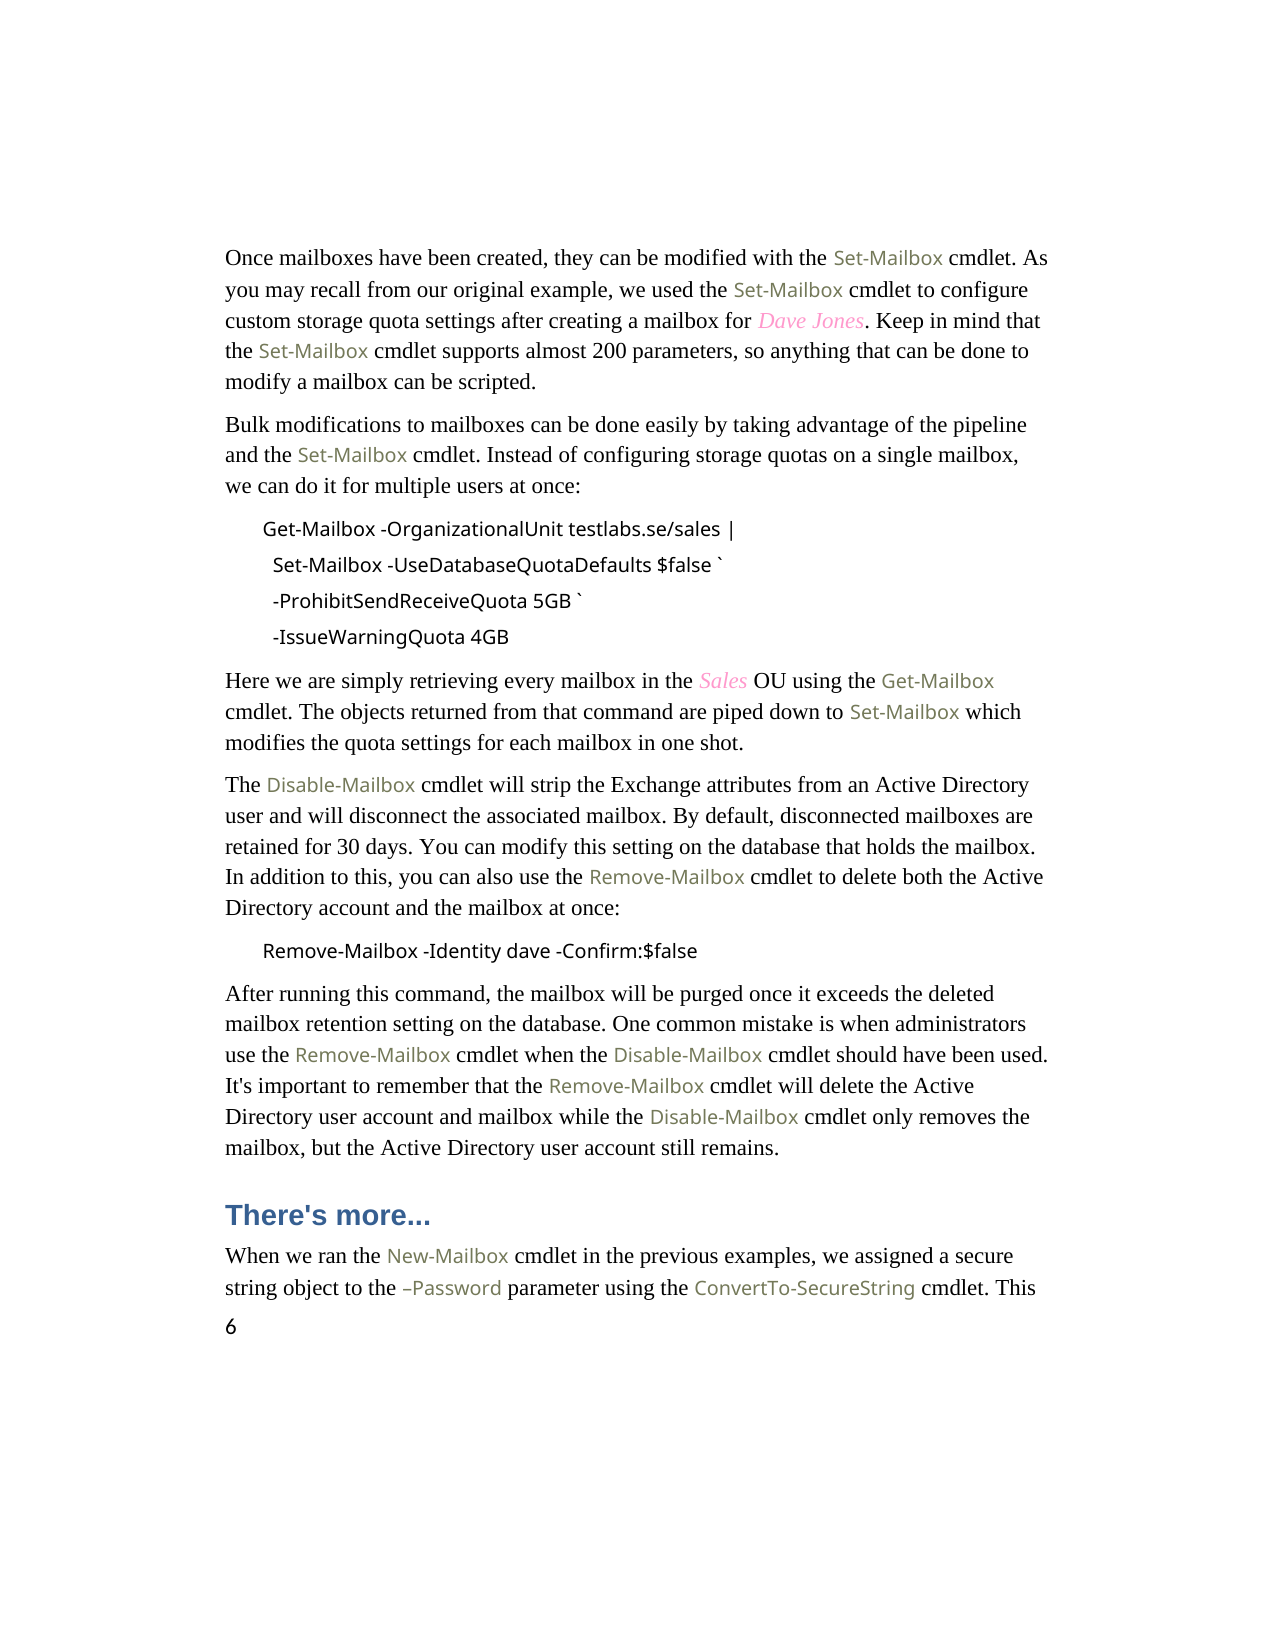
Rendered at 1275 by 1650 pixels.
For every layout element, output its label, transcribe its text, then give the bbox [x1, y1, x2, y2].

text After running this command, the mailbox will be purged once it exceeds the deleted mailbox retention setting on the database. One common mistake is when administrators use the Remove-Mailbox cmdlet when the Disable-Mailbox cmdlet should have been used. It's important to remember that the Remove-Mailbox cmdlet will delete the Active Directory user account and mailbox while the Disable-Mailbox cmdlet only removes the mailbox, but the Active Directory user account still remains. [225, 980, 1050, 1161]
text Once mailboxes have been created, they can be modified with the Set-Mailbox cmdlet. As you may recall from our original example, we used the Set-Mailbox cmdlet to configure custom storage quota settings after creating a mailbox for Dave Jones. Keep in mind that the Set-Mailbox cmdlet supports almost 200 parameters, so anything that can be done to modify a mailbox can be scripted. [225, 244, 1050, 394]
text -IssueWarningQuota 4GB [262, 623, 1050, 650]
text Remove-Mailbox -Identity dave -Confirm:$false [262, 937, 1050, 964]
text Set-Mailbox -UseDatabaseQuotaDefaults $false ` [262, 551, 1050, 578]
text -ProhibitSendReceiveQuota 5GB ` [262, 587, 1050, 614]
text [225, 1242, 1050, 1301]
text The Disable-Mailbox cmdlet will strip the Exchange attributes from an Active Directory user and will disconnect the associated mailbox. By default, disconnected mailboxes are retained for 30 days. You can modify this setting on the database that holds the mailbox. In addition to this, you can also use the Remove-Mailbox cmdlet to delete both the Active Directory account and the mailbox at once: [225, 772, 1050, 921]
text Bulk modifications to mailboxes can be done easily by taking advantage of the pipeline and the Set-Mailbox cmdlet. Instead of configuring storage quotas on a single mailbox, we can do it for multiple users at once: [225, 411, 1050, 498]
text Here we are simply retrieving every mailbox in the Sales OU using the Get-Mailbox cmdlet. The objects returned from that command are piped down to Set-Mailbox which modifies the quota settings for each mailbox in one shot. [225, 667, 1050, 755]
text Get-Mailbox -OrganizationalUnit testlabs.se/sales | [262, 515, 1050, 542]
subtitle There's more... [225, 1198, 1050, 1231]
